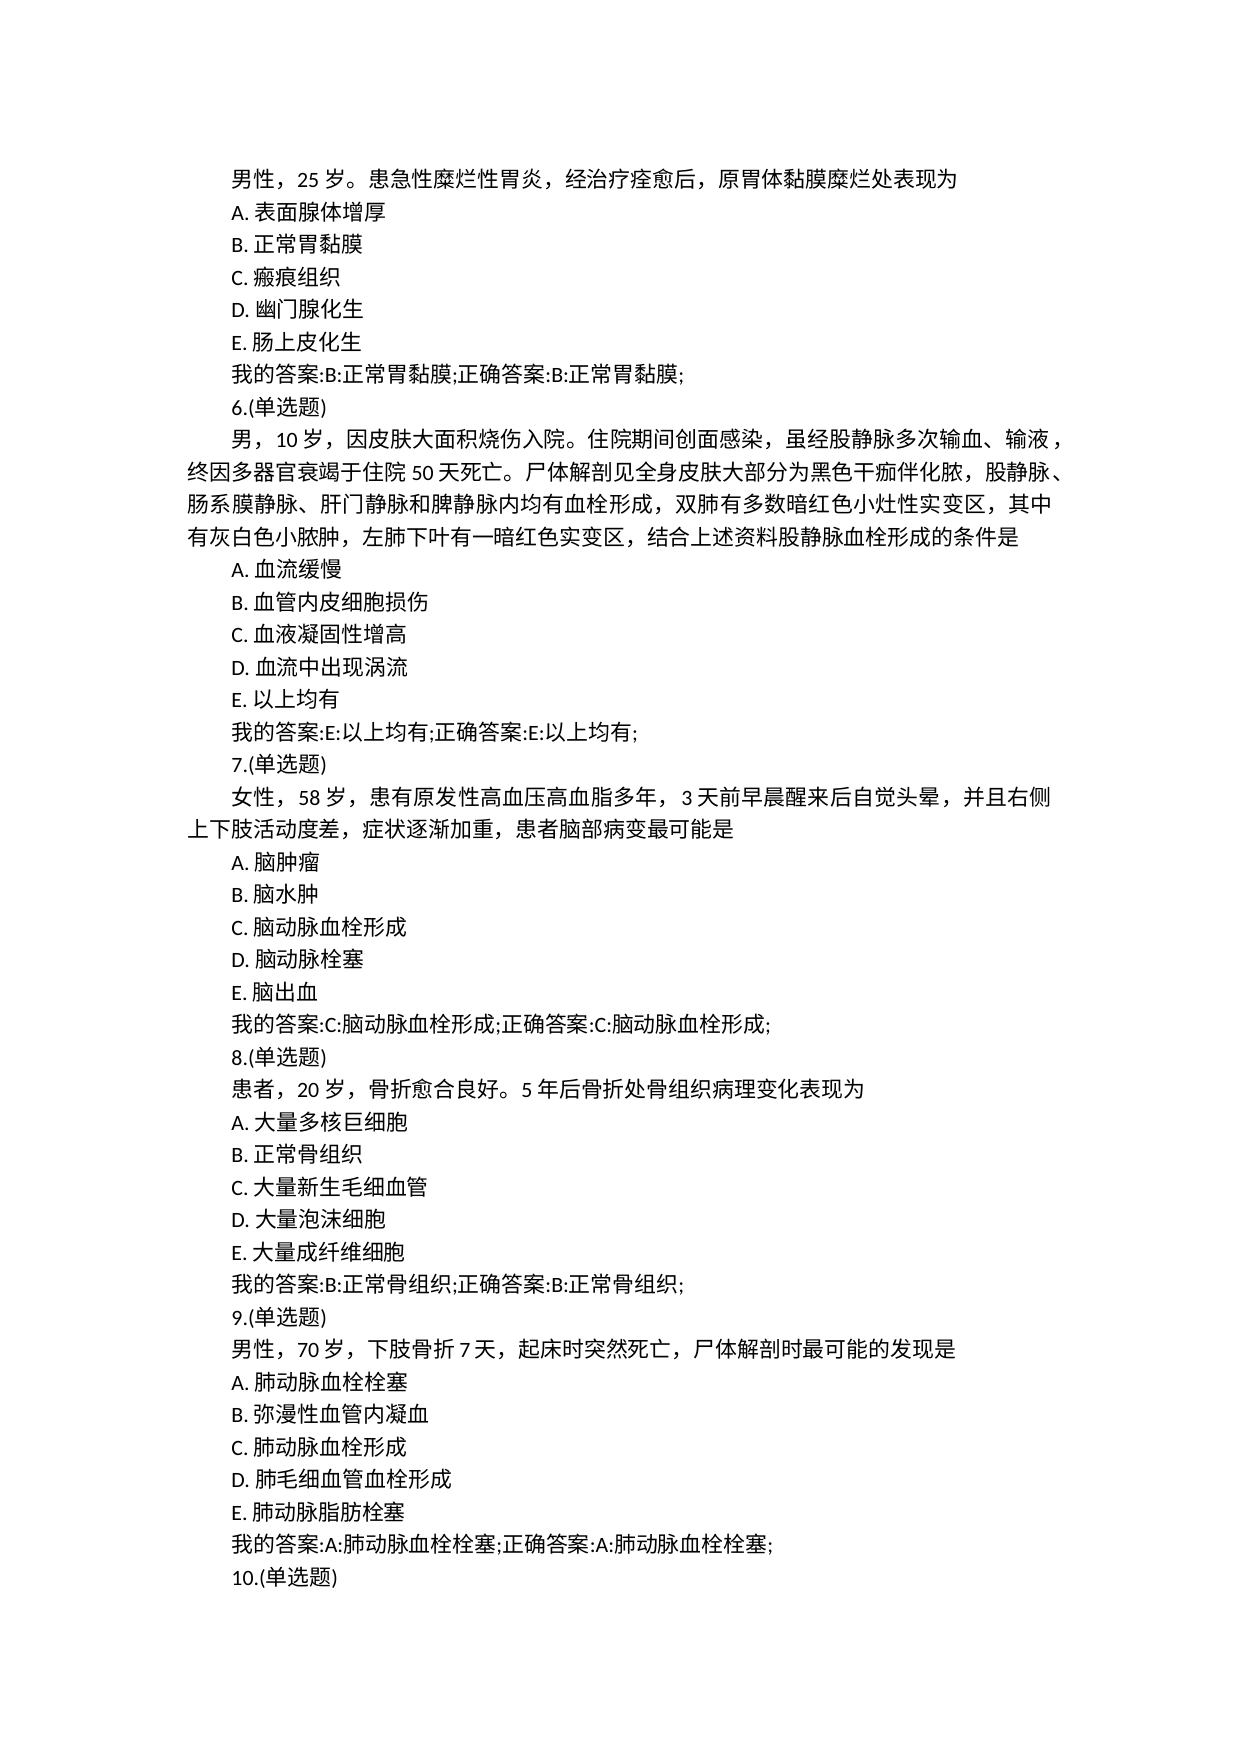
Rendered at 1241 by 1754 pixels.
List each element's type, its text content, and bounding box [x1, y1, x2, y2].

text A. 肺动脉血栓栓塞 [187, 1364, 1053, 1397]
text 我的答案:B:正常骨组织;正确答案:B:正常骨组织; [187, 1267, 1053, 1299]
text E. 以上均有 [187, 682, 1053, 714]
text 患者，20 岁，骨折愈合良好。5 年后骨折处骨组织病理变化表现为 [187, 1072, 1053, 1104]
text 6.(单选题) [187, 389, 1053, 422]
text 女性，58岁，患有原发性高血压高血脂多年，3天前早晨醒来后自觉头晕，并且右侧上下肢活动度差，症状逐渐加重，患者脑部病变最可能是 [187, 779, 1053, 844]
text 7.(单选题) [187, 747, 1053, 779]
text E. 肺动脉脂肪栓塞 [187, 1494, 1053, 1527]
text C. 血液凝固性增高 [187, 617, 1053, 649]
text E. 大量成纤维细胞 [187, 1234, 1053, 1267]
text B. 血管内皮细胞损伤 [187, 584, 1053, 617]
text D. 脑动脉栓塞 [187, 942, 1053, 974]
text A. 大量多核巨细胞 [187, 1104, 1053, 1137]
text A. 脑肿瘤 [187, 844, 1053, 877]
text 我的答案:C:脑动脉血栓形成;正确答案:C:脑动脉血栓形成; [187, 1007, 1053, 1039]
text C. 脑动脉血栓形成 [187, 909, 1053, 942]
text 男性，25 岁。患急性糜烂性胃炎，经治疗痊愈后，原胃体黏膜糜烂处表现为 [187, 162, 1053, 194]
text D. 血流中出现涡流 [187, 649, 1053, 682]
text 我的答案:E:以上均有;正确答案:E:以上均有; [187, 714, 1053, 747]
text B. 正常骨组织 [187, 1137, 1053, 1169]
text D. 幽门腺化生 [187, 292, 1053, 324]
text D. 肺毛细血管血栓形成 [187, 1462, 1053, 1494]
text 我的答案:A:肺动脉血栓栓塞;正确答案:A:肺动脉血栓栓塞; [187, 1527, 1053, 1559]
text 男性，70岁，下肢骨折7天，起床时突然死亡，尸体解剖时最可能的发现是 [187, 1332, 1053, 1364]
text 8.(单选题) [187, 1039, 1053, 1072]
text C. 肺动脉血栓形成 [187, 1429, 1053, 1462]
text B. 脑水肿 [187, 877, 1053, 909]
text A. 表面腺体增厚 [187, 194, 1053, 227]
text A. 血流缓慢 [187, 552, 1053, 584]
text 10.(单选题) [187, 1559, 1053, 1592]
text B. 弥漫性血管内凝血 [187, 1397, 1053, 1429]
text B. 正常胃黏膜 [187, 227, 1053, 259]
text 9.(单选题) [187, 1299, 1053, 1332]
text E. 脑出血 [187, 974, 1053, 1007]
text E. 肠上皮化生 [187, 324, 1053, 357]
text 我的答案:B:正常胃黏膜;正确答案:B:正常胃黏膜; [187, 357, 1053, 389]
text C. 瘢痕组织 [187, 259, 1053, 292]
text C. 大量新生毛细血管 [187, 1169, 1053, 1202]
text D. 大量泡沫细胞 [187, 1202, 1053, 1234]
text 男，10岁，因皮肤大面积烧伤入院。住院期间创面感染，虽经股静脉多次输血、输液，终因多器官衰竭于住院50天死亡。尸体解剖见全身皮肤大部分为黑色干痂伴化脓，股静脉、肠系膜静脉、肝门静脉和脾静脉内均有血栓形成，双肺有多数暗红色小灶性实变区，其中有灰白色小脓肿，左肺下叶有一暗红色实变区，结合上述资料股静脉血栓形成的条件是 [187, 422, 1053, 552]
